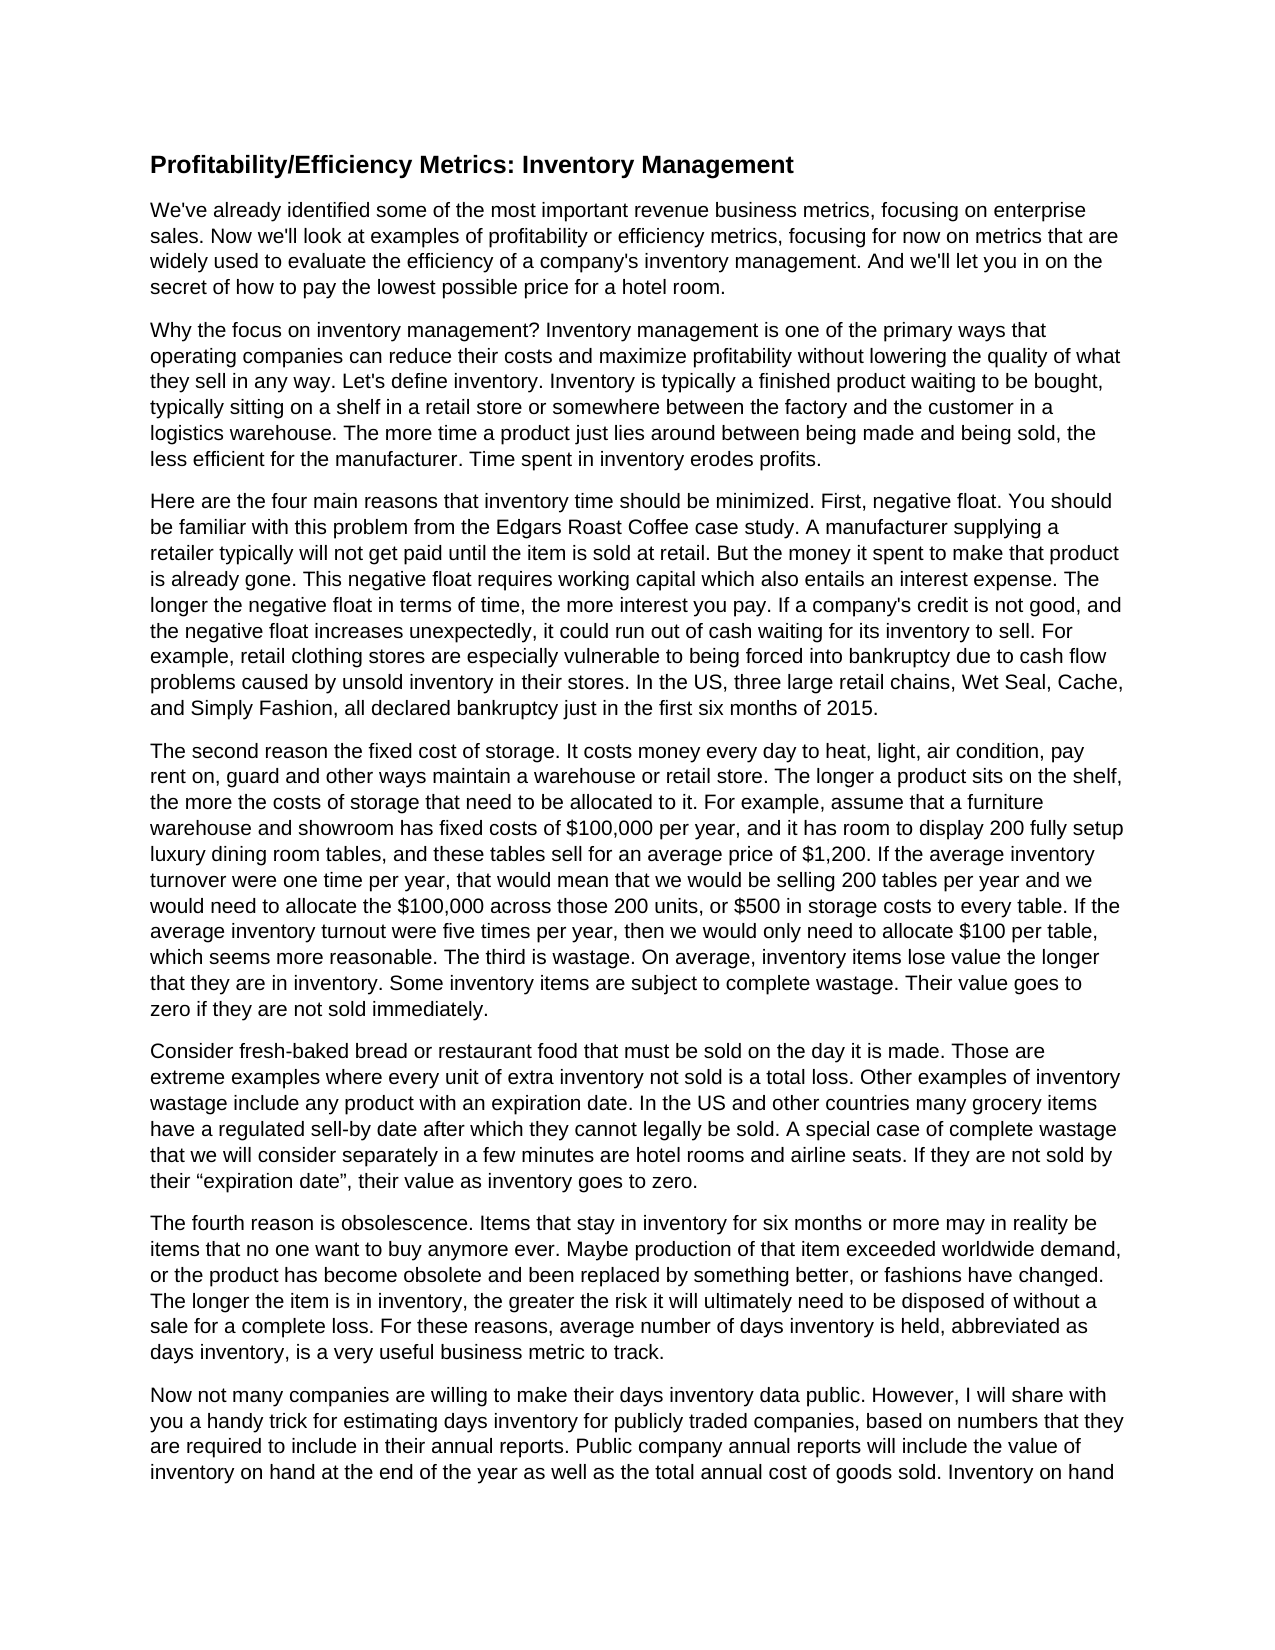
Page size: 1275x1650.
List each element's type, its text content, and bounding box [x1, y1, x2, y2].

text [150, 1383, 1125, 1484]
text Consider fresh-baked bread or restaurant food that must be sold on the day it is made. Those are extreme examples where every unit of extra inventory not sold is a total loss. Other examples of inventory wastage include any product with an expiration date. In the US and other countries many grocery items have a regulated sell-by date after which they cannot legally be sold. A special case of complete wastage that we will consider separately in a few minutes are hotel rooms and airline seats. If they are not sold by their “expiration date”, their value as inventory goes to zero. [150, 1039, 1125, 1192]
text Here are the four main reasons that inventory time should be minimized. First, negative float. You should be familiar with this problem from the Edgars Roast Coffee case study. A manufacturer supplying a retailer typically will not get paid until the item is sold at retail. But the money it spent to make that product is already gone. This negative float requires working capital which also entails an interest expense. The longer the negative float in terms of time, the more interest you pay. If a company's credit is not good, and the negative float increases unexpectedly, it could run out of cash waiting for its inventory to sell. For example, retail clothing stores are especially vulnerable to being forced into bankruptcy due to cash flow problems caused by unsold inventory in their stores. In the US, three large retail chains, Wet Seal, Cache, and Simply Fashion, all declared bankruptcy just in the first six months of 2015. [150, 489, 1125, 720]
text Why the focus on inventory management? Inventory management is one of the primary ways that operating companies can reduce their costs and maximize profitability without lowering the quality of what they sell in any way. Let's define inventory. Inventory is typically a finished product waiting to be bought, typically sitting on a shelf in a retail store or somewhere between the factory and the customer in a logistics warehouse. The more time a product just lies around between being made and being sold, the less efficient for the manufacturer. Time spent in inventory erodes profits. [150, 318, 1125, 471]
text Profitability/Efficiency Metrics: Inventory Management [150, 150, 1125, 179]
text The fourth reason is obsolescence. Items that stay in inventory for six months or more may in reality be items that no one want to buy anymore ever. Maybe production of that item exceeded worldwide demand, or the product has become obsolete and been replaced by something better, or fashions have changed. The longer the item is in inventory, the greater the risk it will ultimately need to be disposed of without a sale for a complete loss. For these reasons, average number of days inventory is held, abbreviated as days inventory, is a very useful business metric to track. [150, 1211, 1125, 1364]
text We've already identified some of the most important revenue business metrics, focusing on enterprise sales. Now we'll look at examples of profitability or efficiency metrics, focusing for now on metrics that are widely used to evaluate the efficiency of a company's inventory management. And we'll let you in on the secret of how to pay the lowest possible price for a hotel room. [150, 198, 1125, 299]
text The second reason the fixed cost of storage. It costs money every day to heat, light, air condition, pay rent on, guard and other ways maintain a warehouse or retail store. The longer a product sits on the shelf, the more the costs of storage that need to be allocated to it. For example, assume that a furniture warehouse and showroom has fixed costs of $100,000 per year, and it has room to display 200 fully setup luxury dining room tables, and these tables sell for an average price of $1,200. If the average inventory turnover were one time per year, that would mean that we would be selling 200 tables per year and we would need to allocate the $100,000 across those 200 units, or $500 in storage costs to every table. If the average inventory turnout were five times per year, then we would only need to allocate $100 per table, which seems more reasonable. The third is wastage. On average, inventory items lose value the longer that they are in inventory. Some inventory items are subject to complete wastage. Their value goes to zero if they are not sold immediately. [150, 738, 1125, 1021]
